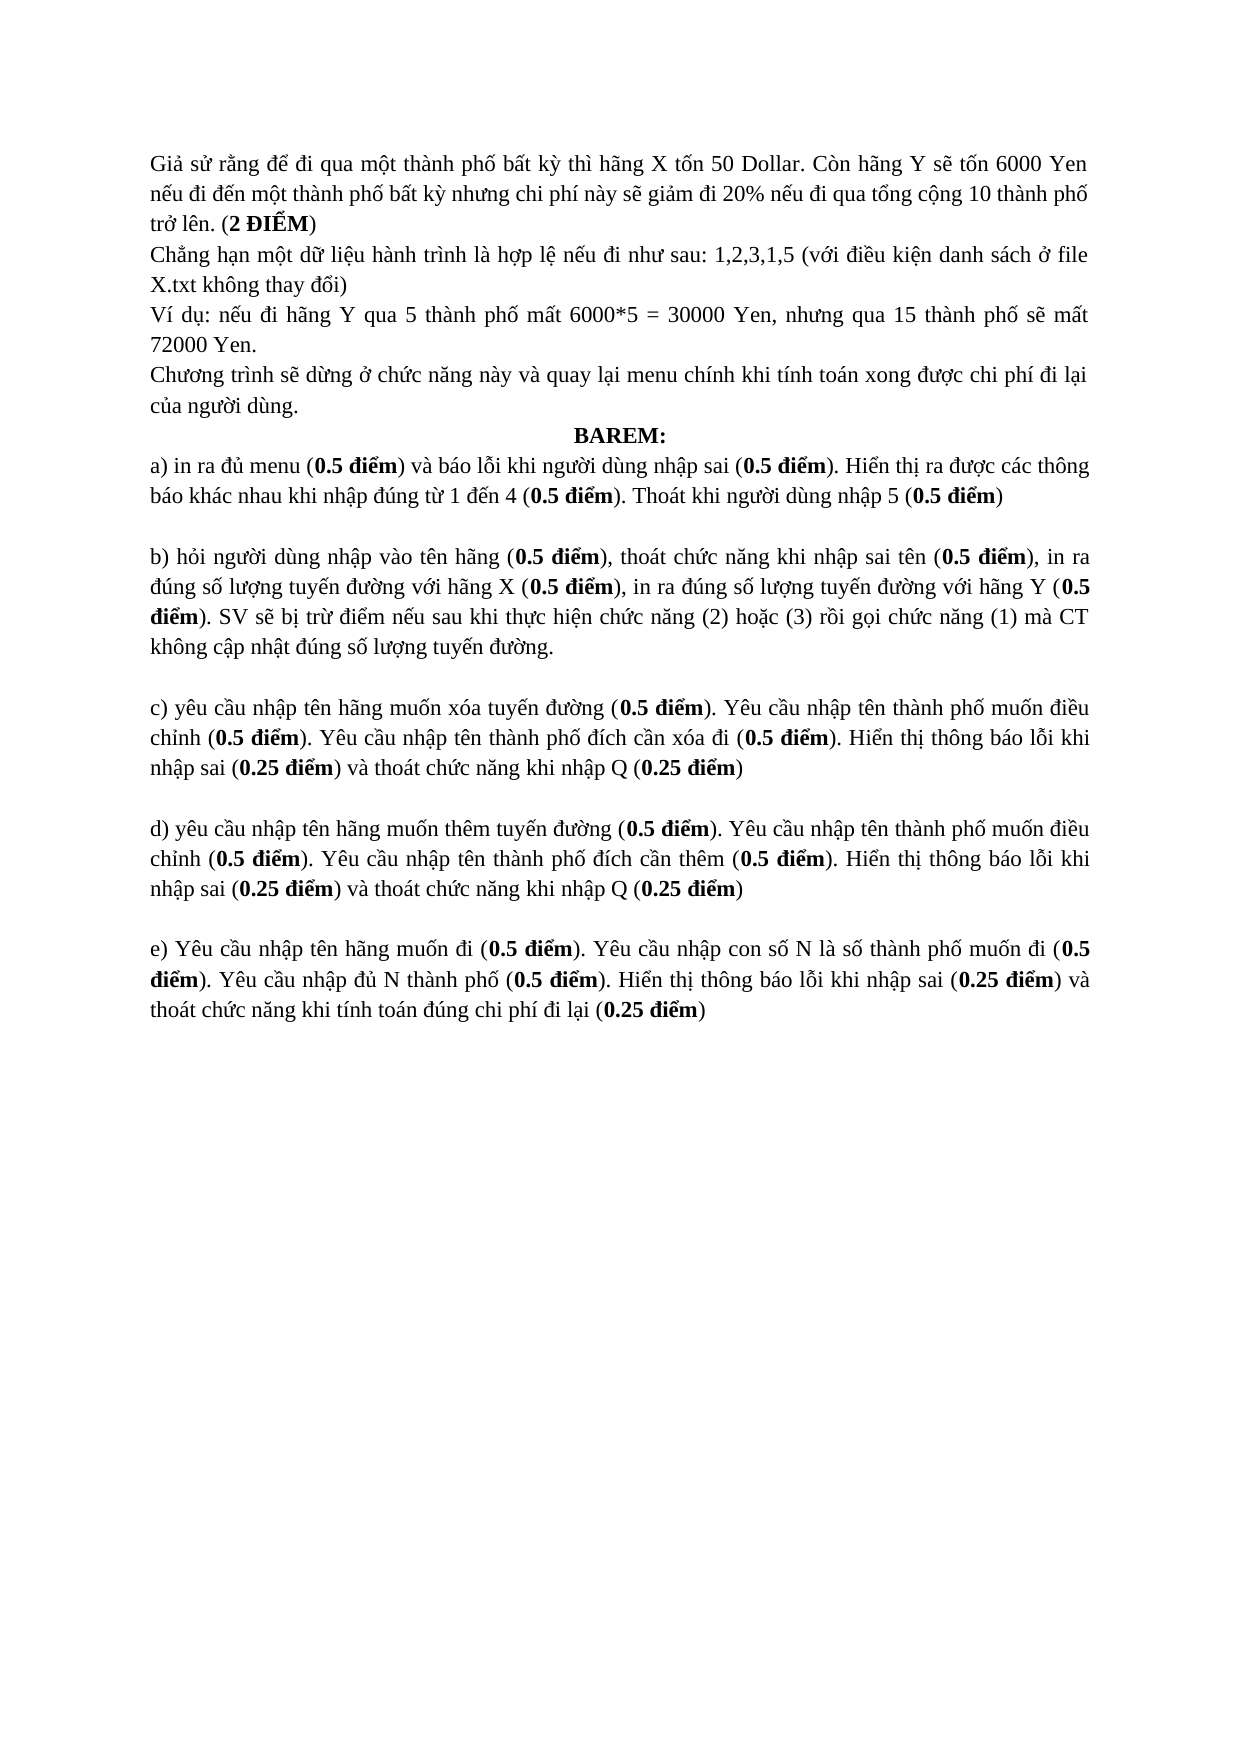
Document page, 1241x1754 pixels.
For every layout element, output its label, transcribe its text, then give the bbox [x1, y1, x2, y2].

text BAREM: [150, 422, 1090, 448]
text Ví dụ: nếu đi hãng Y qua 5 thành phố mất 6000*5 = 30000 Yen, nhưng qua 15 thành phố sẽ mất 72000 Yen. [150, 301, 1090, 358]
text Chương trình sẽ dừng ở chức năng này và quay lại menu chính khi tính toán xong được chi phí đi lại của người dùng. [150, 361, 1090, 418]
text b) hỏi người dùng nhập vào tên hãng (0.5 điểm), thoát chức năng khi nhập sai tên (0.5 điểm), in ra đúng số lượng tuyến đường với hãng X (0.5 điểm), in ra đúng số lượng tuyến đường với hãng Y (0.5 điểm). SV sẽ bị trừ điểm nếu sau khi thực hiện chức năng (2) hoặc (3) rồi gọi chức năng (1) mà CT không cập nhật đúng số lượng tuyến đường. [150, 543, 1090, 660]
text a) in ra đủ menu (0.5 điểm) và báo lỗi khi người dùng nhập sai (0.5 điểm). Hiển thị ra được các thông báo khác nhau khi nhập đúng từ 1 đến 4 (0.5 điểm). Thoát khi người dùng nhập 5 (0.5 điểm) [150, 452, 1090, 509]
text d) yêu cầu nhập tên hãng muốn thêm tuyến đường (0.5 điểm). Yêu cầu nhập tên thành phố muốn điều chỉnh (0.5 điểm). Yêu cầu nhập tên thành phố đích cần thêm (0.5 điểm). Hiển thị thông báo lỗi khi nhập sai (0.25 điểm) và thoát chức năng khi nhập Q (0.25 điểm) [150, 814, 1090, 901]
text Chẳng hạn một dữ liệu hành trình là hợp lệ nếu đi như sau: 1,2,3,1,5 (với điều kiện danh sách ở file X.txt không thay đổi) [150, 241, 1090, 297]
text Giả sử rằng để đi qua một thành phố bất kỳ thì hãng X tốn 50 Dollar. Còn hãng Y sẽ tốn 6000 Yen nếu đi đến một thành phố bất kỳ nhưng chi phí này sẽ giảm đi 20% nếu đi qua tổng cộng 10 thành phố trở lên. (2 ĐIỂM) [150, 150, 1090, 237]
text c) yêu cầu nhập tên hãng muốn xóa tuyến đường (0.5 điểm). Yêu cầu nhập tên thành phố muốn điều chỉnh (0.5 điểm). Yêu cầu nhập tên thành phố đích cần xóa đi (0.5 điểm). Hiển thị thông báo lỗi khi nhập sai (0.25 điểm) và thoát chức năng khi nhập Q (0.25 điểm) [150, 694, 1090, 781]
text e) Yêu cầu nhập tên hãng muốn đi (0.5 điểm). Yêu cầu nhập con số N là số thành phố muốn đi (0.5 điểm). Yêu cầu nhập đủ N thành phố (0.5 điểm). Hiển thị thông báo lỗi khi nhập sai (0.25 điểm) và thoát chức năng khi tính toán đúng chi phí đi lại (0.25 điểm) [150, 935, 1090, 1022]
